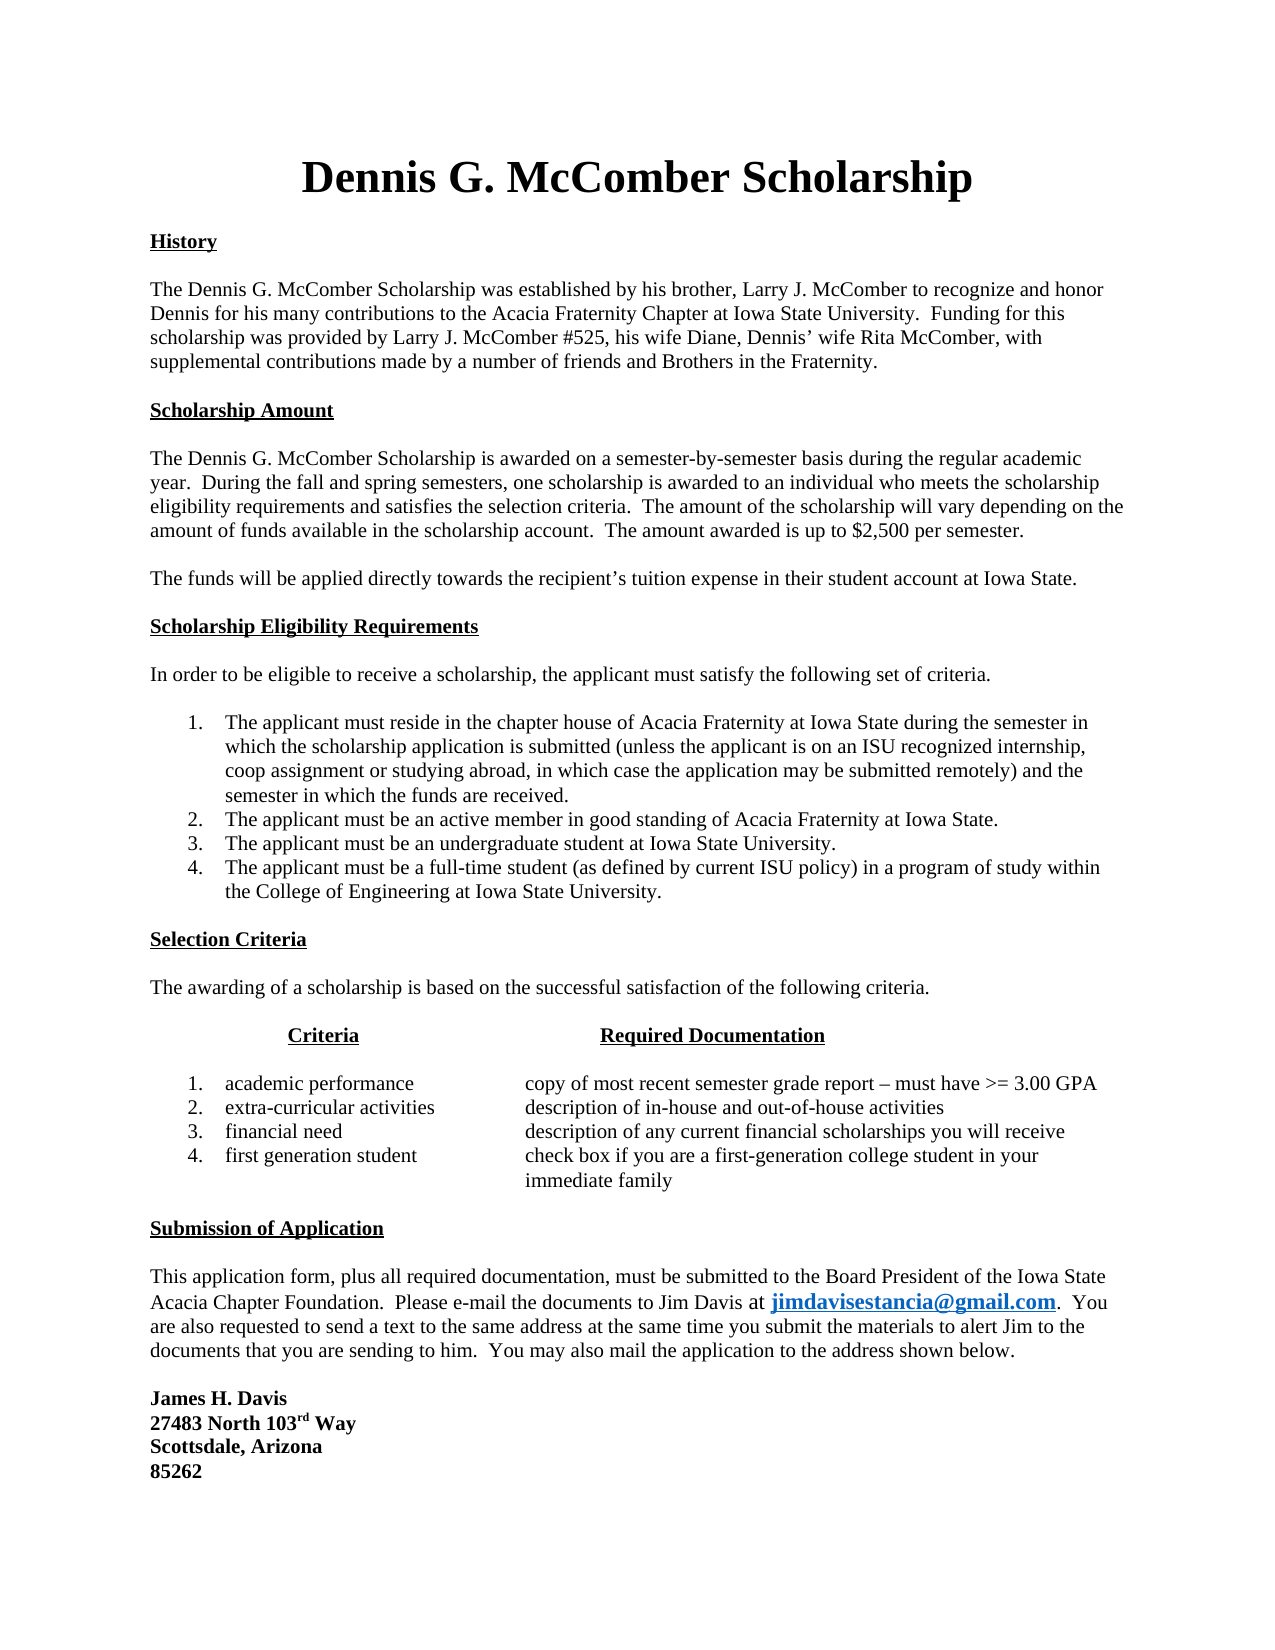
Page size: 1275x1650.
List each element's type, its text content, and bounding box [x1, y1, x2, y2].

text The Dennis G. McComber Scholarship was established by his brother, Larry J. McComber to recognize and honor Dennis for his many contributions to the Acacia Fraternity Chapter at Iowa State University. Funding for this scholarship was provided by Larry J. McComber #525, his wife Diane, Dennis’ wife Rita McComber, with supplemental contributions made by a number of friends and Brothers in the Fraternity. [150, 277, 1125, 373]
text 2. extra-curricular activities description of in-house and out-of-house activities [187, 1095, 1125, 1119]
text In order to be eligible to receive a scholarship, the applicant must satisfy the following set of criteria. [150, 662, 1125, 686]
text 2. The applicant must be an active member in good standing of Acacia Fraternity at Iowa State. [187, 807, 1125, 831]
text 4. The applicant must be a full-time student (as defined by current ISU policy) in a program of study within the College of Engineering at Iowa State University. [187, 855, 1125, 903]
text 1. The applicant must reside in the chapter house of Acacia Fraternity at Iowa State during the semester in which the scholarship application is submitted (unless the applicant is on an ISU recognized internship, coop assignment or studying abroad, in which case the application may be submitted remotely) and the semester in which the funds are received. [187, 710, 1125, 807]
text Submission of Application [150, 1216, 1125, 1240]
text Criteria Required Documentation [150, 1023, 1125, 1047]
text James H. Davis [150, 1386, 1125, 1410]
text The Dennis G. McComber Scholarship is awarded on a semester-by-semester basis during the regular academic year. During the fall and spring semesters, one scholarship is awarded to an individual who meets the scholarship eligibility requirements and satisfies the selection criteria. The amount of the scholarship will vary depending on the amount of funds available in the scholarship account. The amount awarded is up to $2,500 per semester. [150, 446, 1125, 542]
text 1. academic performance copy of most recent semester grade report – must have >= 3.00 GPA [187, 1071, 1125, 1095]
text 4. first generation student check box if you are a first-generation college student in your [187, 1143, 1125, 1167]
text Dennis G. McComber Scholarship [150, 150, 1125, 203]
text History [150, 229, 1125, 253]
text 27483 North 103rd Way [150, 1410, 1125, 1434]
text 3. financial need description of any current financial scholarships you will receive [187, 1119, 1125, 1143]
text 3. The applicant must be an undergraduate student at Iowa State University. [187, 831, 1125, 855]
text The funds will be applied directly towards the recipient’s tuition expense in their student account at Iowa State. [150, 566, 1125, 590]
text Selection Criteria [150, 927, 1125, 951]
text Scholarship Amount [150, 397, 1125, 422]
text The awarding of a scholarship is based on the successful satisfaction of the following criteria. [150, 975, 1125, 999]
text This application form, plus all required documentation, must be submitted to the Board President of the Iowa State Acacia Chapter Foundation. Please e-mail the documents to Jim Davis at jimdavisestancia@gmail.com. You are also requested to send a text to the same address at the same time you submit the materials to alert Jim to the documents that you are sending to him. You may also mail the application to the address shown below. [150, 1264, 1125, 1362]
text Scottsdale, Arizona [150, 1434, 1125, 1458]
text immediate family [487, 1167, 1125, 1192]
text Scholarship Eligibility Requirements [150, 614, 1125, 638]
text 85262 [150, 1458, 1125, 1483]
